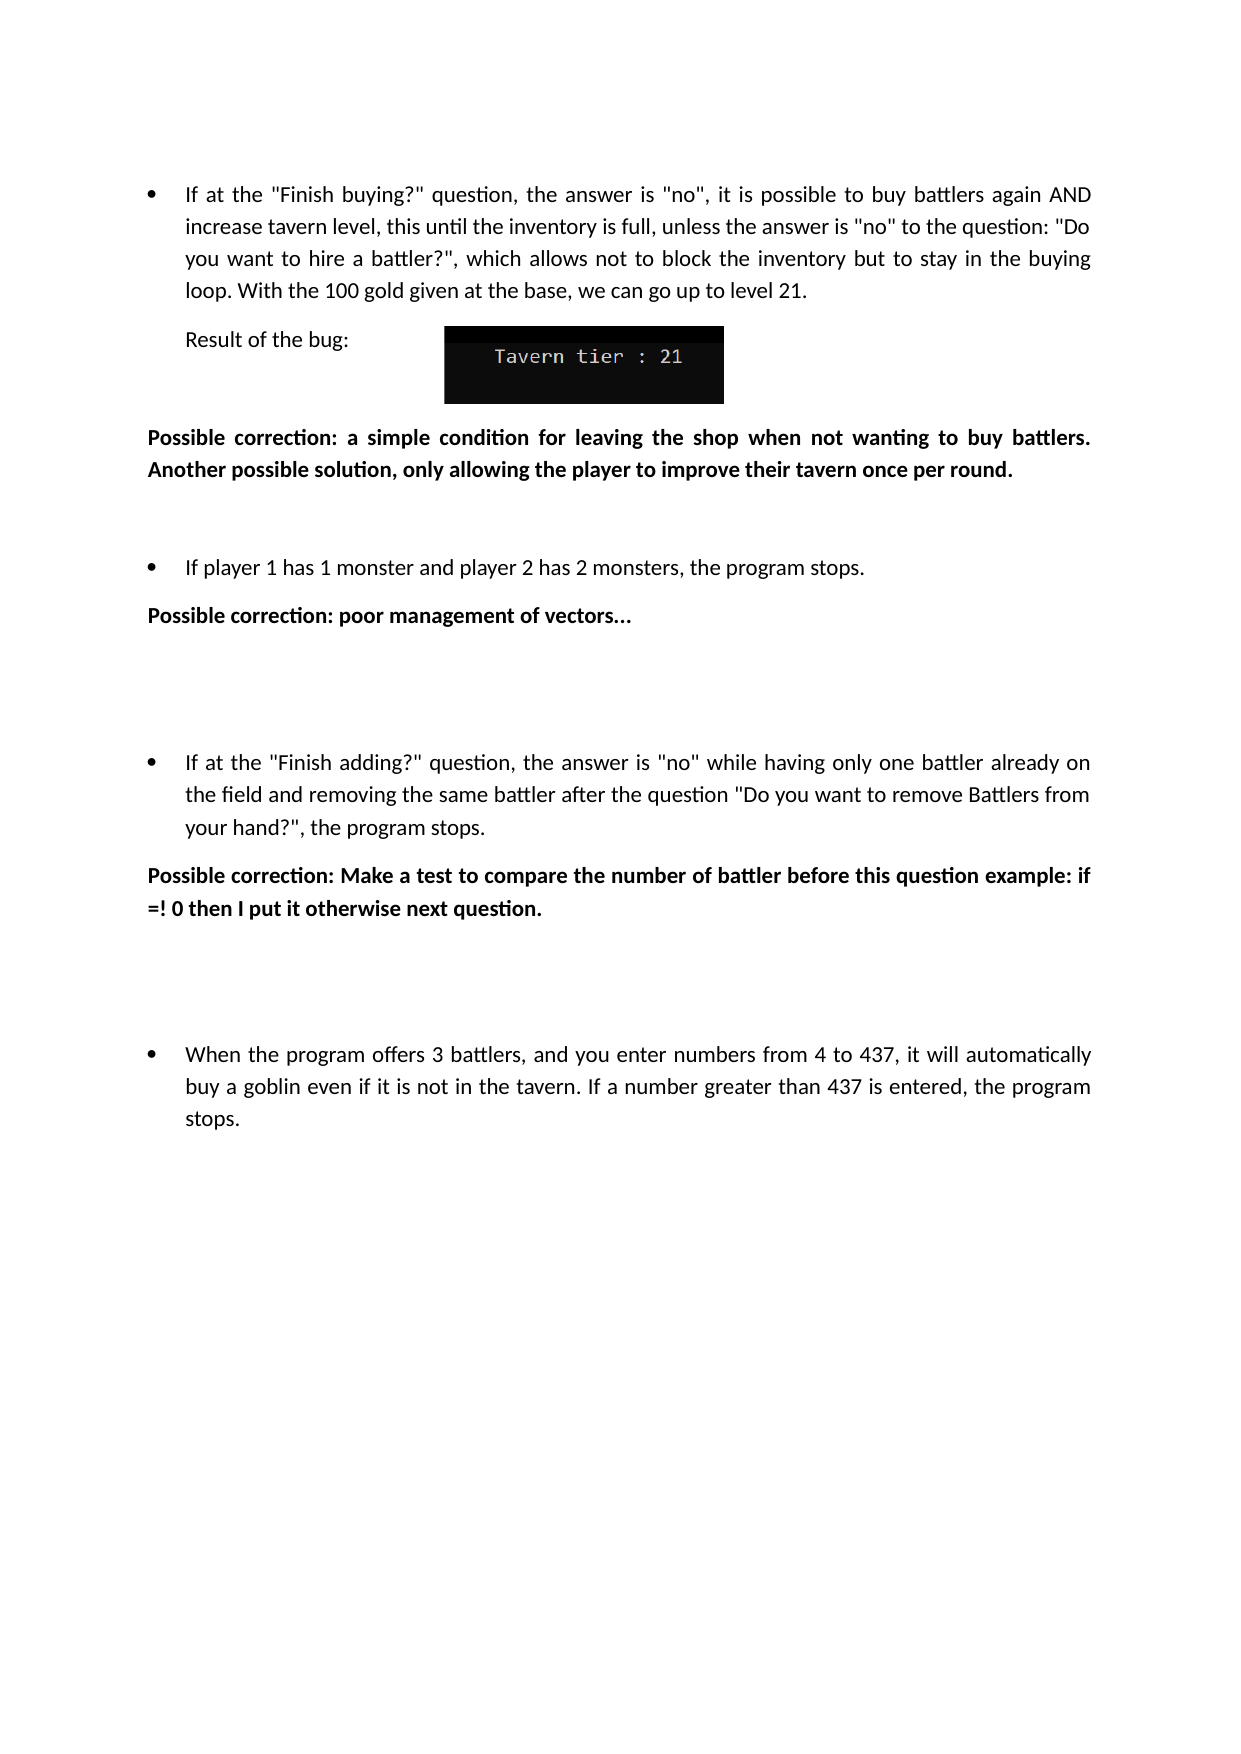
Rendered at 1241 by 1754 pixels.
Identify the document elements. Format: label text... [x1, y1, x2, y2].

text Possible correction: Make a test to compare the number of battler before this question example: if =! 0 then I put it otherwise next question. [148, 861, 1093, 922]
list If at the "Finish buying?" question, the answer is "no", it is possible to buy battlers again AND increase tavern level, this until the inventory is full, unless the answer is "no" to the question: "Do you want to hire a battler?", which allows not to block the inventory but to stay in the buying loop. With the 100 gold given at the base, we can go up to level 21. [148, 180, 1093, 304]
list If at the "Finish adding?" question, the answer is "no" while having only one battler already on the field and removing the same battler after the question "Do you want to remove Battlers from your hand?", the program stops. [148, 748, 1093, 841]
text Result of the bug: [185, 325, 1093, 353]
picture [444, 326, 724, 404]
list If player 1 has 1 monster and player 2 has 2 monsters, the program stops. [148, 553, 1093, 581]
text Possible correction: poor management of vectors... [148, 602, 1093, 630]
list When the program offers 3 battlers, and you enter numbers from 4 to 437, it will automatically buy a goblin even if it is not in the tavern. If a number greater than 437 is entered, the program stops. [148, 1040, 1093, 1133]
text Possible correction: a simple condition for leaving the shop when not wanting to buy battlers. Another possible solution, only allowing the player to improve their tavern once per round. [148, 423, 1093, 483]
